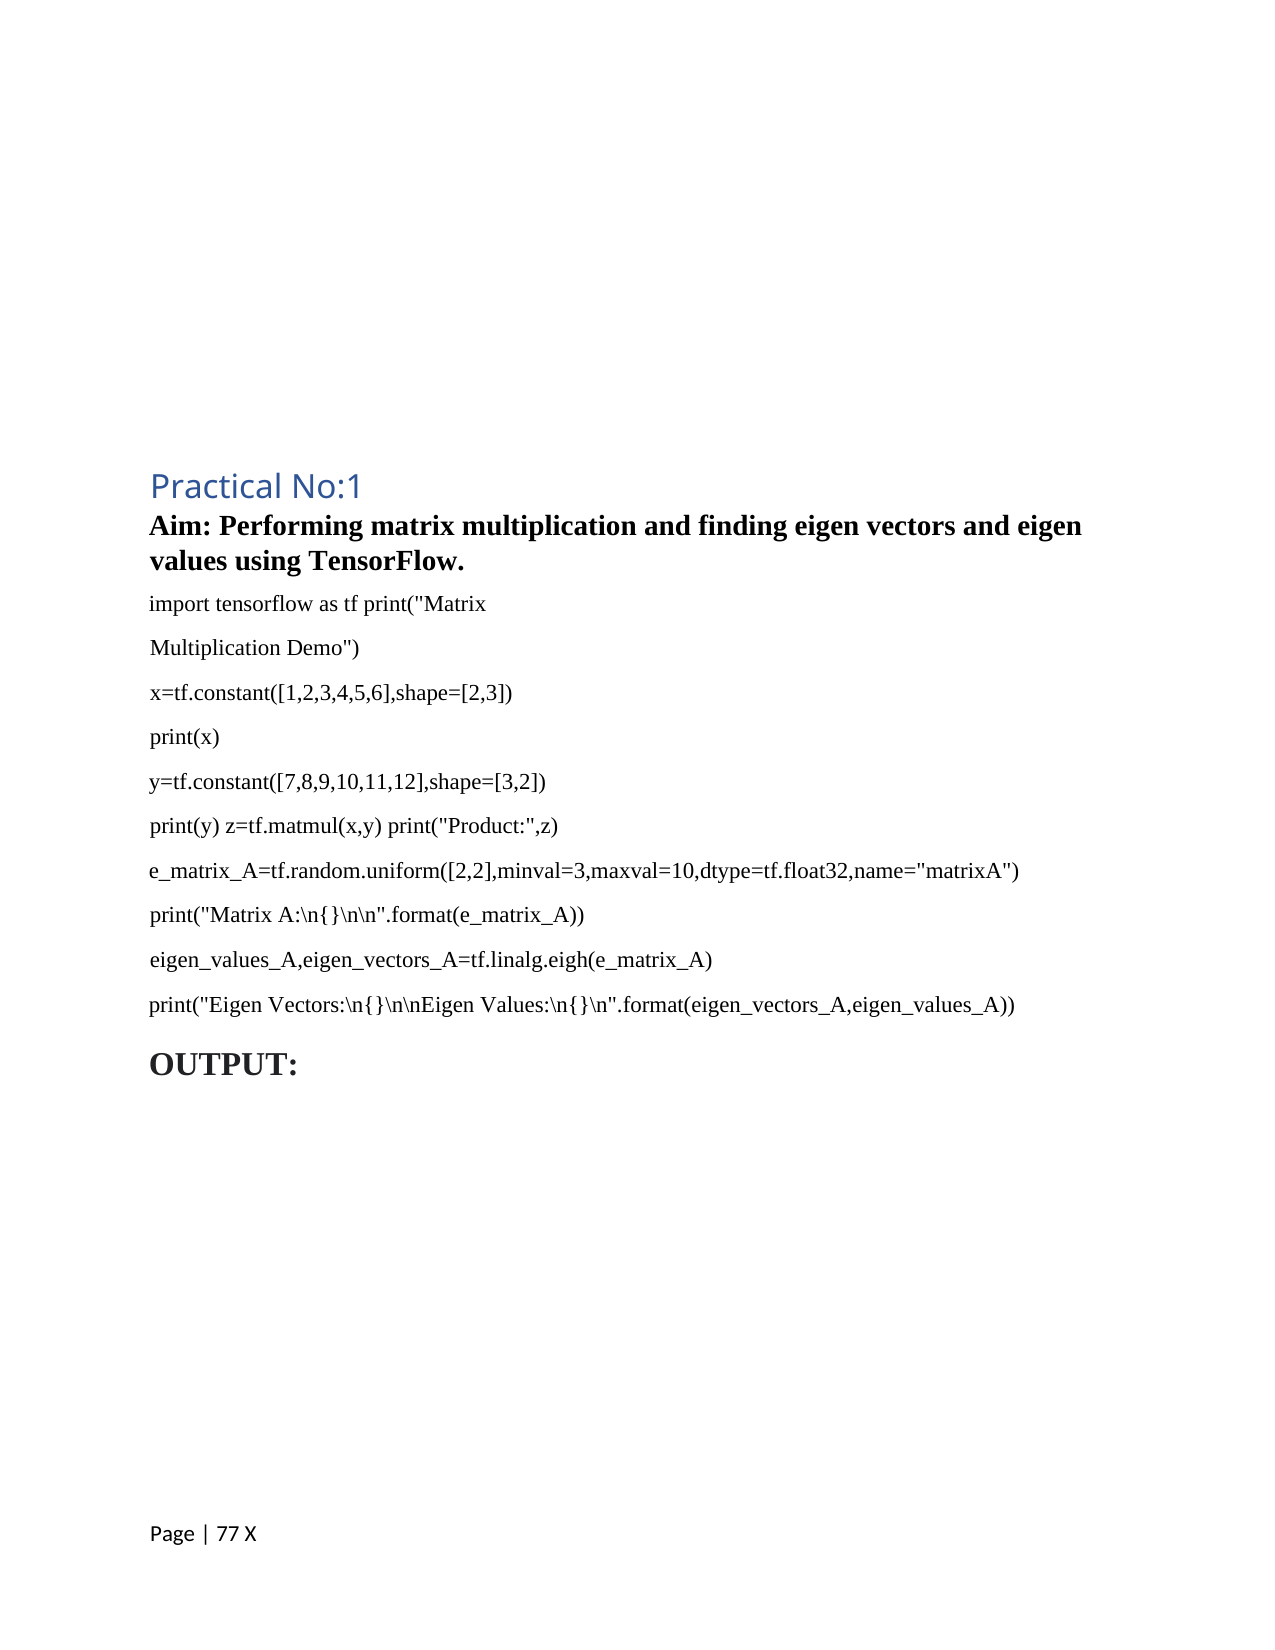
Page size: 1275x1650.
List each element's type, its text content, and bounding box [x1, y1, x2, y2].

text Aim: Performing matrix multiplication and finding eigen vectors and eigen values using TensorFlow. [148, 508, 1125, 577]
text y=tf.constant([7,8,9,10,11,12],shape=[3,2]) print(y) z=tf.matmul(x,y) print("Product:",z) [148, 768, 560, 839]
subtitle Practical No:1 [150, 462, 1125, 508]
text print("Eigen Vectors:\n{}\n\nEigen Values:\n{}\n".format(eigen_vectors_A,eigen_values_A)) [148, 991, 1092, 1017]
text e_matrix_A=tf.random.uniform([2,2],minval=3,maxval=10,dtype=tf.float32,name="matrixA") print("Matrix A:\n{}\n\n".format(e_matrix_A)) eigen_values_A,eigen_vectors_A=tf.linalg.eigh(e_matrix_A) [148, 857, 1092, 972]
text import tensorflow as tf print("Matrix Multiplication Demo") x=tf.constant([1,2,3,4,5,6],shape=[2,3]) print(x) [148, 589, 526, 749]
text OUTPUT: [148, 1044, 1125, 1083]
